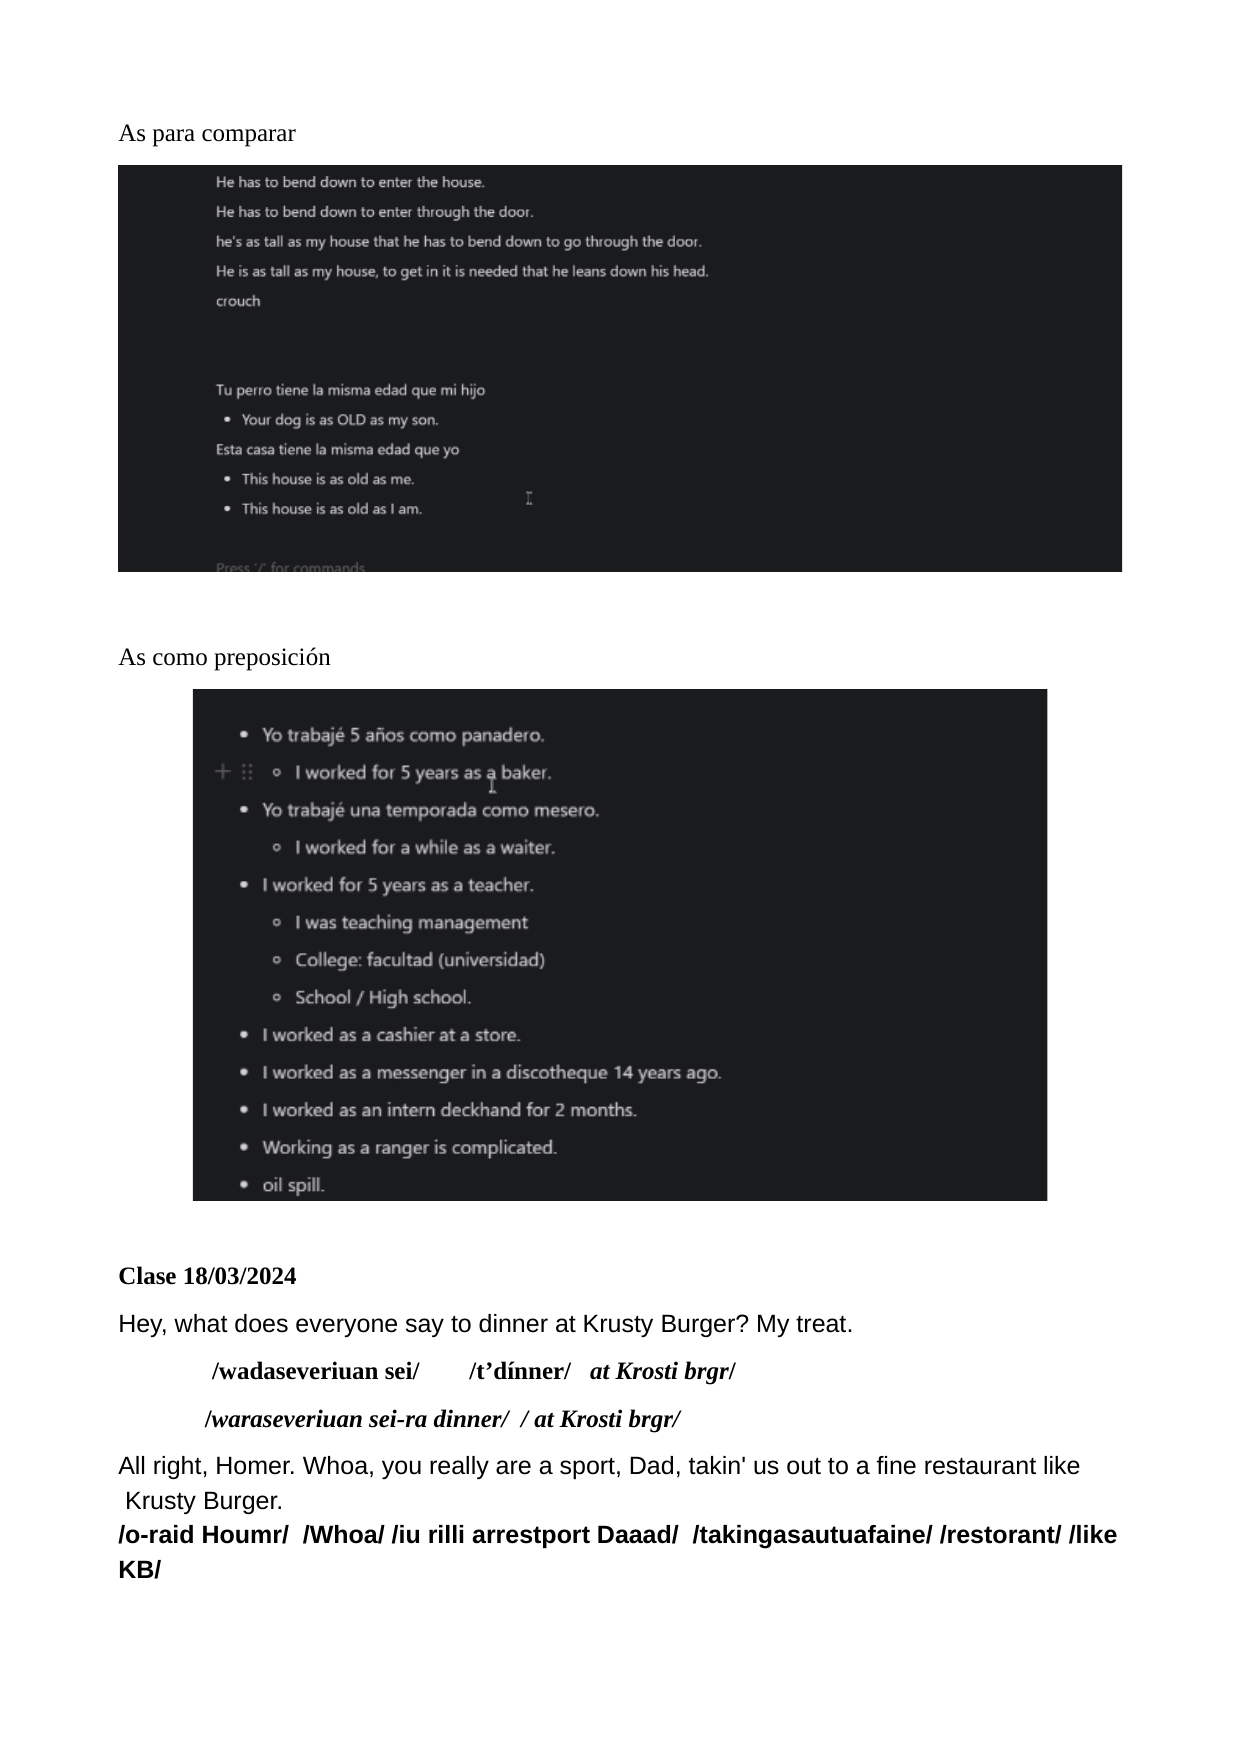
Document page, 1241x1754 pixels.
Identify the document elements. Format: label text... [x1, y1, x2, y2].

text As para comparar [118, 118, 1122, 147]
text Hey, what does everyone say to dinner at Krusty Burger? My treat. [118, 1308, 1122, 1337]
text As como preposición [118, 642, 1122, 671]
text Krusty Burger. [118, 1486, 1122, 1514]
text /wadaseveriuan sei/ /t’dínner/ at Krosti brgr/ [118, 1356, 1122, 1385]
text /o-raid Houmr/ /Whoa/ /iu rilli arrestport Daaad/ /takingasautuafaine/ /restorant/ /like KB/ [118, 1520, 1122, 1583]
text Clase 18/03/2024 [118, 1261, 1122, 1290]
picture [192, 689, 1048, 1201]
text /waraseveriuan sei-ra dinner/ / at Krosti brgr/ [118, 1404, 1122, 1432]
text All right, Homer. Whoa, you really are a sport, Dad, takin' us out to a fine restaurant like [118, 1451, 1122, 1480]
picture [118, 165, 1123, 572]
